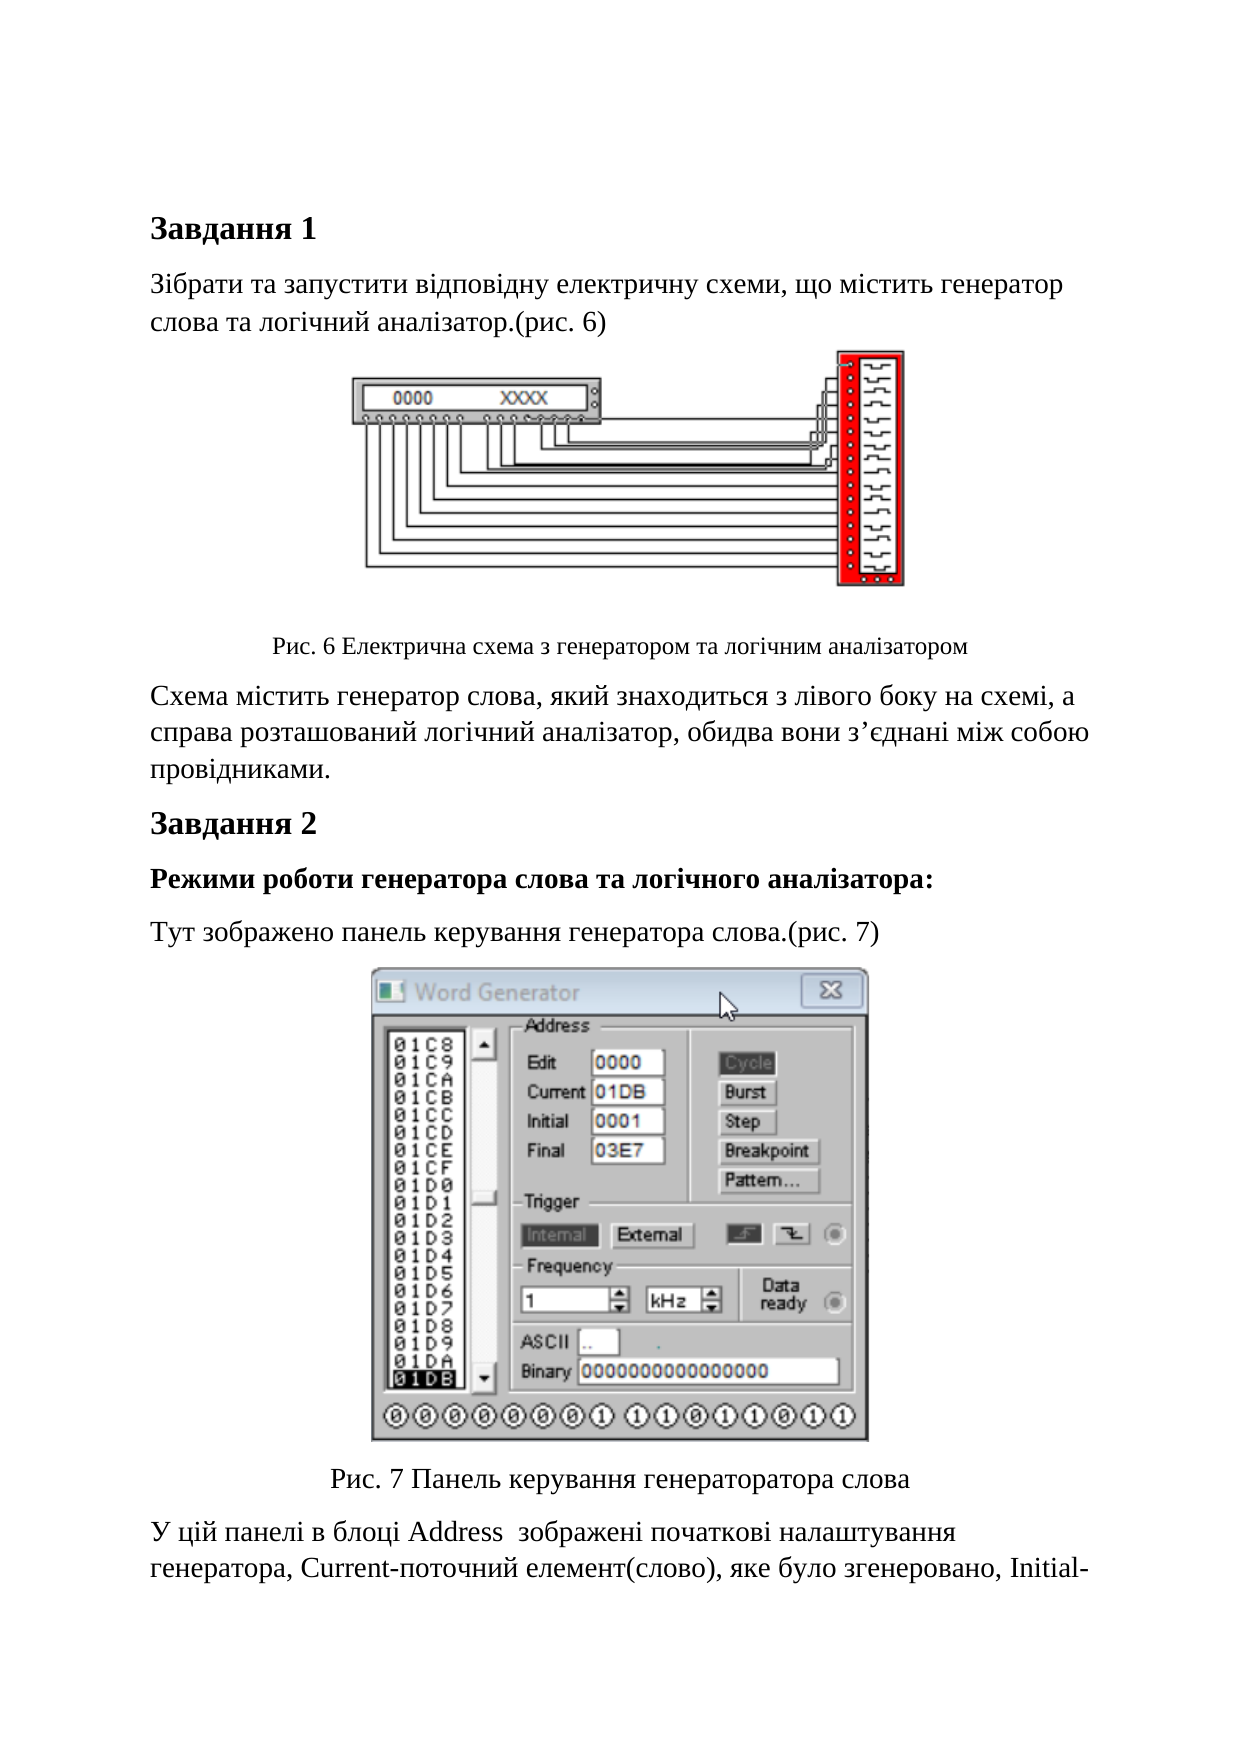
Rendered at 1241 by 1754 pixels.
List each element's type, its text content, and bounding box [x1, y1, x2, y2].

text Схема містить генератор слова, який знаходиться з лівого боку на схемі, а справа розташований логічний аналізатор, обидва вони з’єднані між собою провідниками. [150, 678, 1090, 784]
text Зібрати та запустити відповідну електричну схеми, що містить генератор слова та логічний аналізатор.(рис. 6) [150, 266, 1090, 338]
text Рис. 6 Електрична схема з генератором та логічним аналізатором [150, 631, 1090, 659]
text Режими роботи генератора слова та логічного аналізатора: [150, 862, 1090, 895]
text Рис. 7 Панель керування генераторатора слова [150, 1461, 1090, 1494]
text Завдання 2 [150, 803, 1090, 842]
picture [307, 343, 933, 612]
picture [371, 967, 870, 1442]
text Завдання 1 [150, 208, 1090, 246]
text Тут зображено панель керування генератора слова.(рис. 7) [150, 914, 1090, 948]
